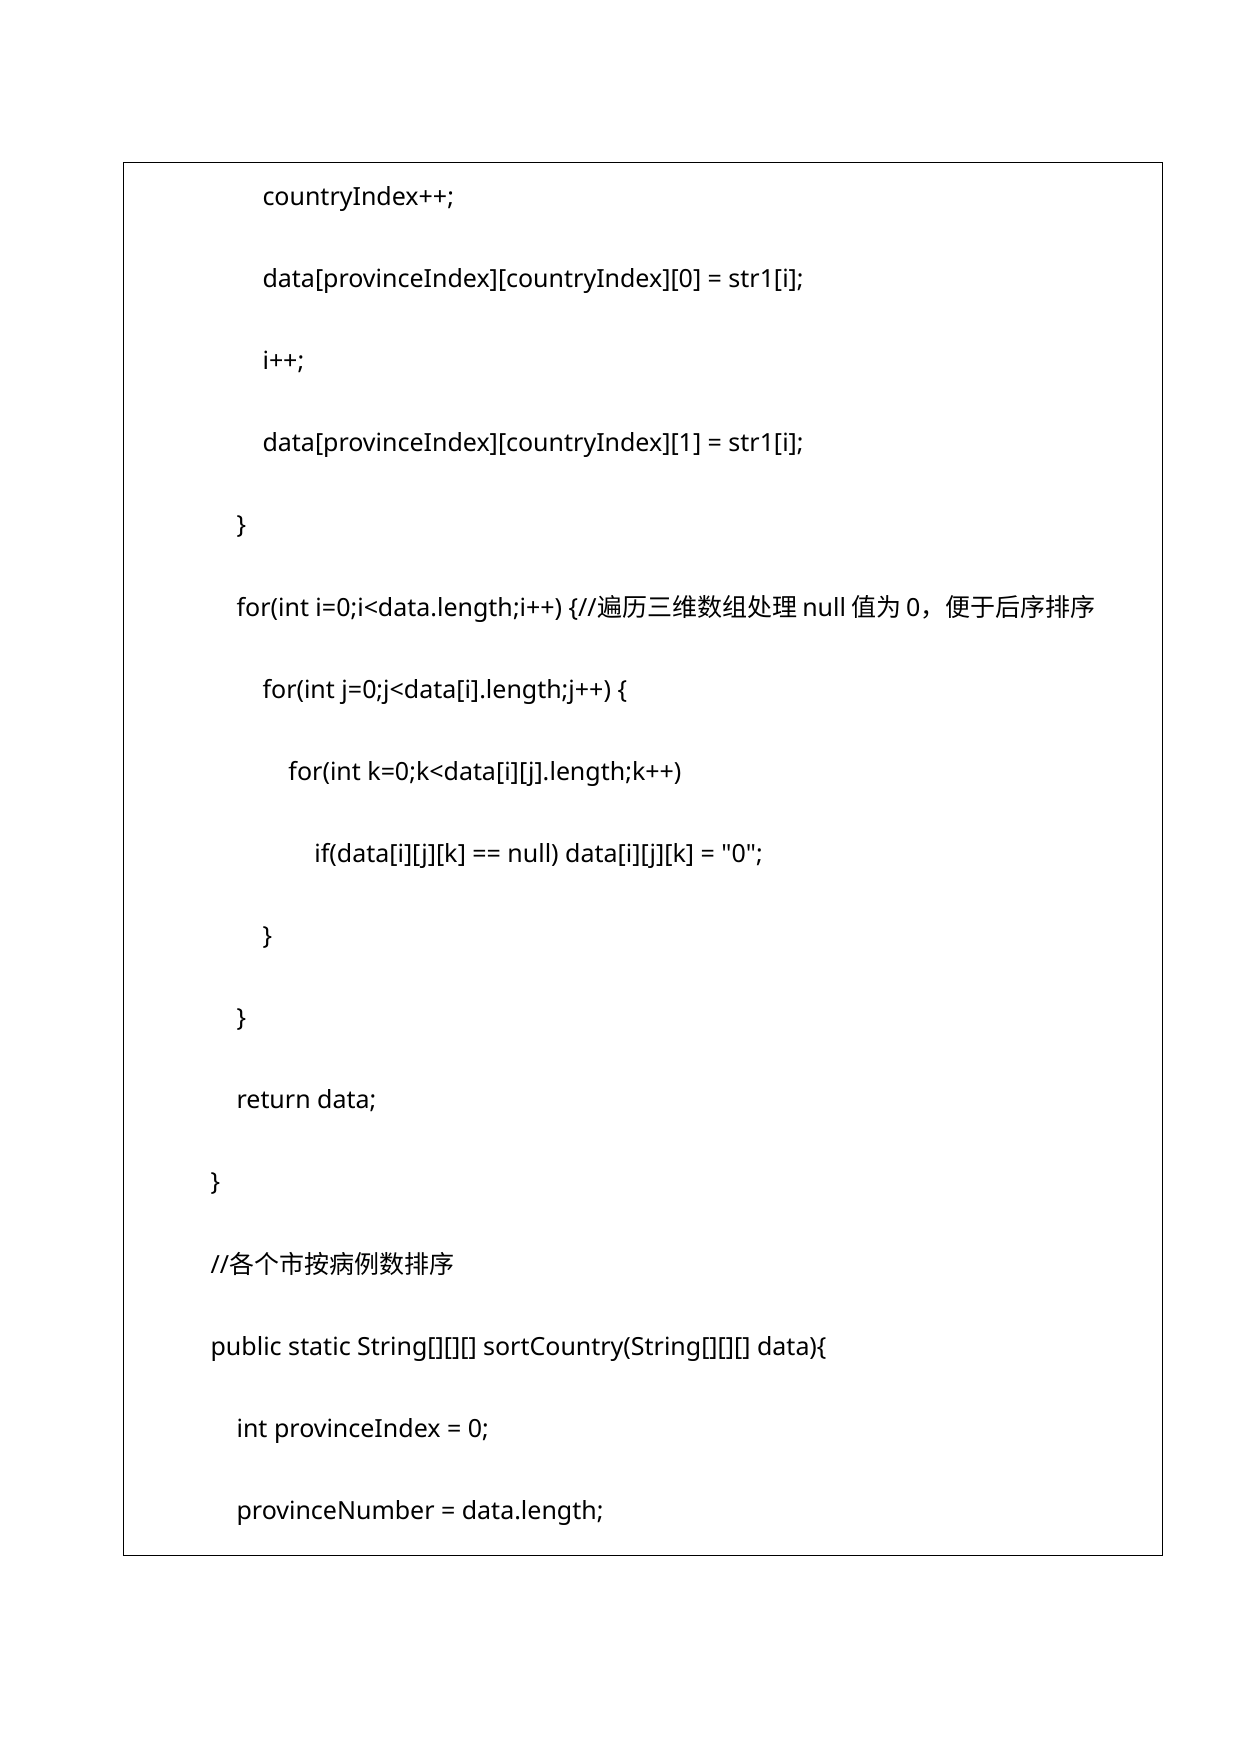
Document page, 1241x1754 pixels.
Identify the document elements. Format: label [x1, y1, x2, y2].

table_cell [124, 163, 1162, 1554]
